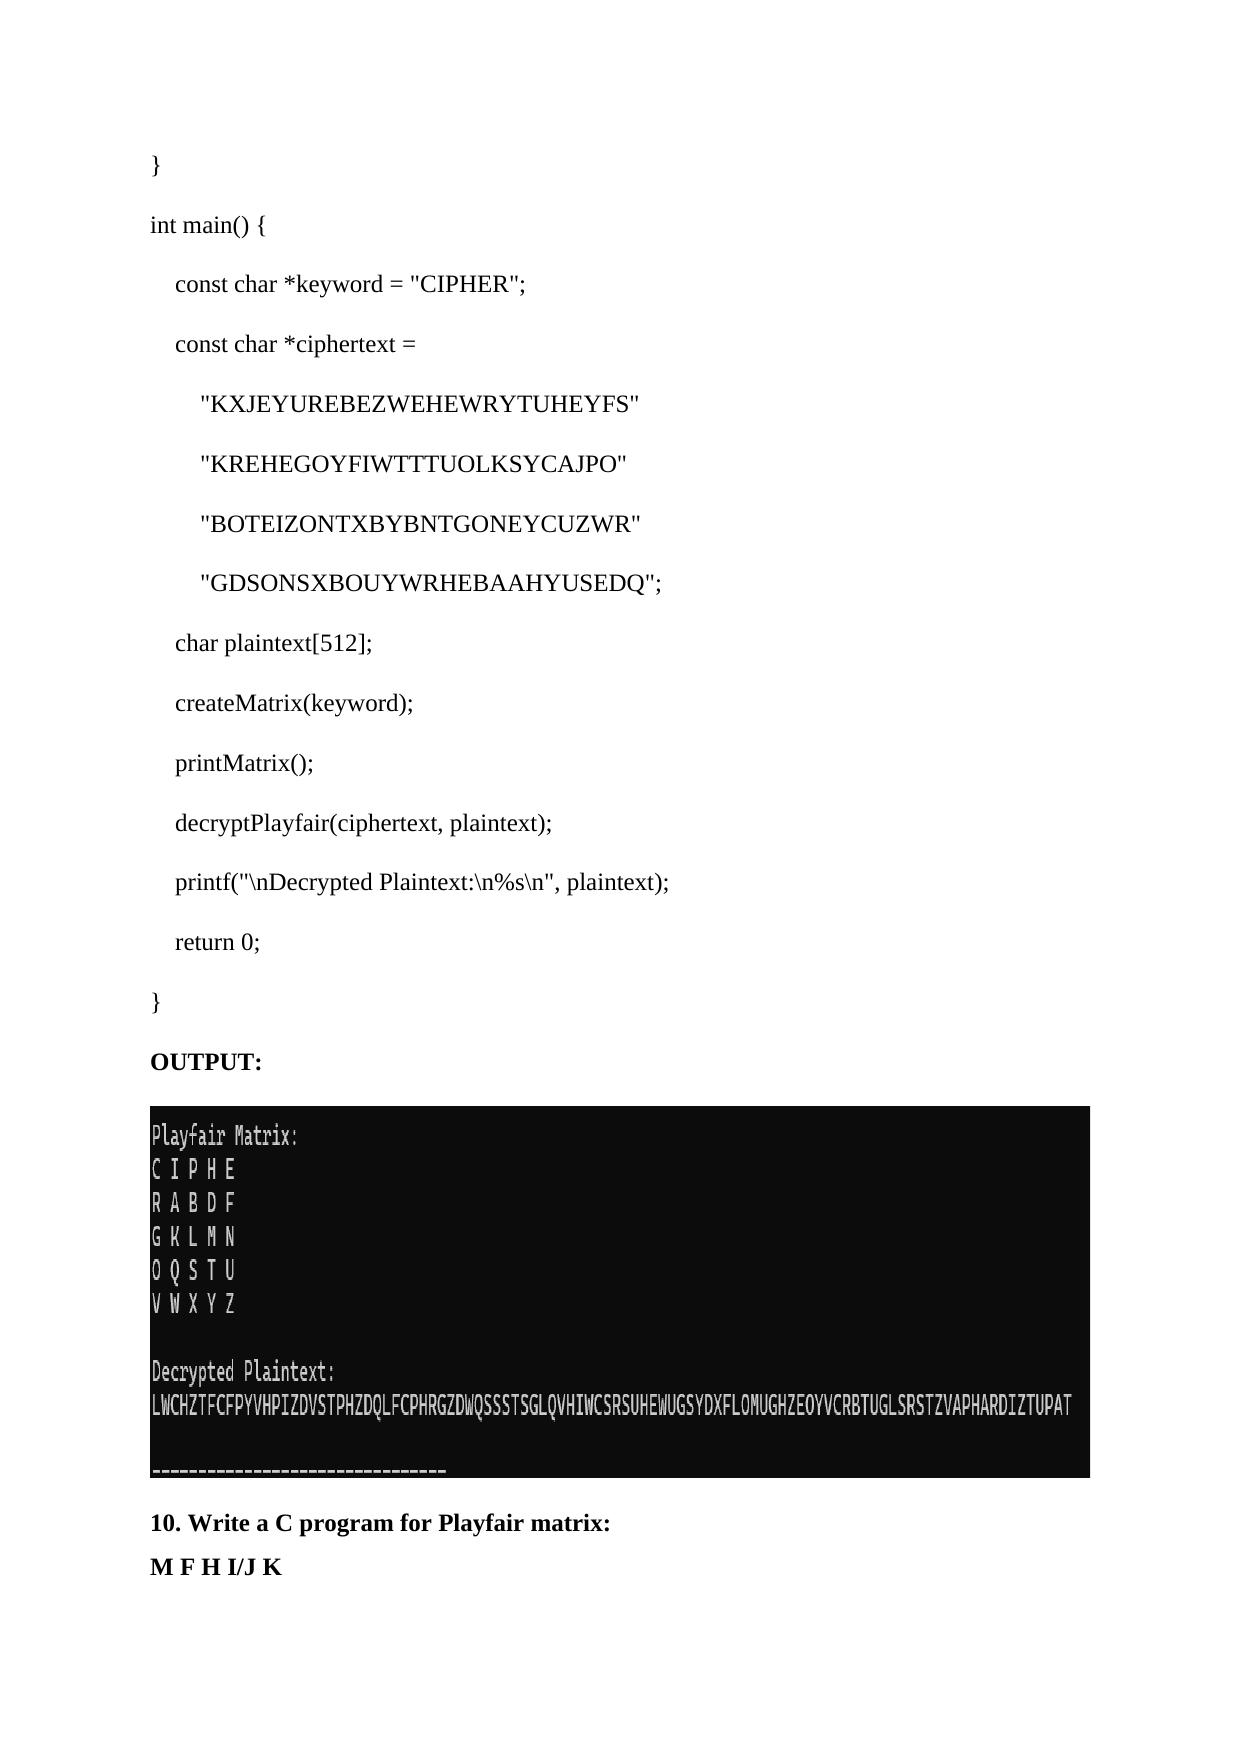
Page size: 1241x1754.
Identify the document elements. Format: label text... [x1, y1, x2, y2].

text M F H I/J K [150, 1552, 1090, 1580]
text int main() { [150, 210, 1090, 238]
text const char *ciphertext = [150, 329, 1090, 358]
text printf("\nDecrypted Plaintext:\n%s\n", plaintext); [150, 867, 1090, 896]
text printMatrix(); [150, 748, 1090, 777]
text decryptPlayfair(ciphertext, plaintext); [150, 808, 1090, 836]
text "BOTEIZONTXBYBNTGONEYCUZWR" [150, 509, 1090, 537]
text return 0; [150, 927, 1090, 956]
text } [150, 150, 1090, 179]
text char plaintext[512]; [150, 628, 1090, 657]
text 10. Write a C program for Playfair matrix: [150, 1508, 1090, 1537]
text "GDSONSXBOUYWRHEBAAHYUSEDQ"; [150, 568, 1090, 597]
text OUTPUT: [150, 1047, 1090, 1076]
text "KXJEYUREBEZWEHEWRYTUHEYFS" [150, 389, 1090, 418]
text const char *keyword = "CIPHER"; [150, 269, 1090, 298]
picture [150, 1106, 1091, 1478]
text "KREHEGOYFIWTTTUOLKSYCAJPO" [150, 449, 1090, 478]
text } [150, 987, 1090, 1016]
text createMatrix(keyword); [150, 688, 1090, 717]
